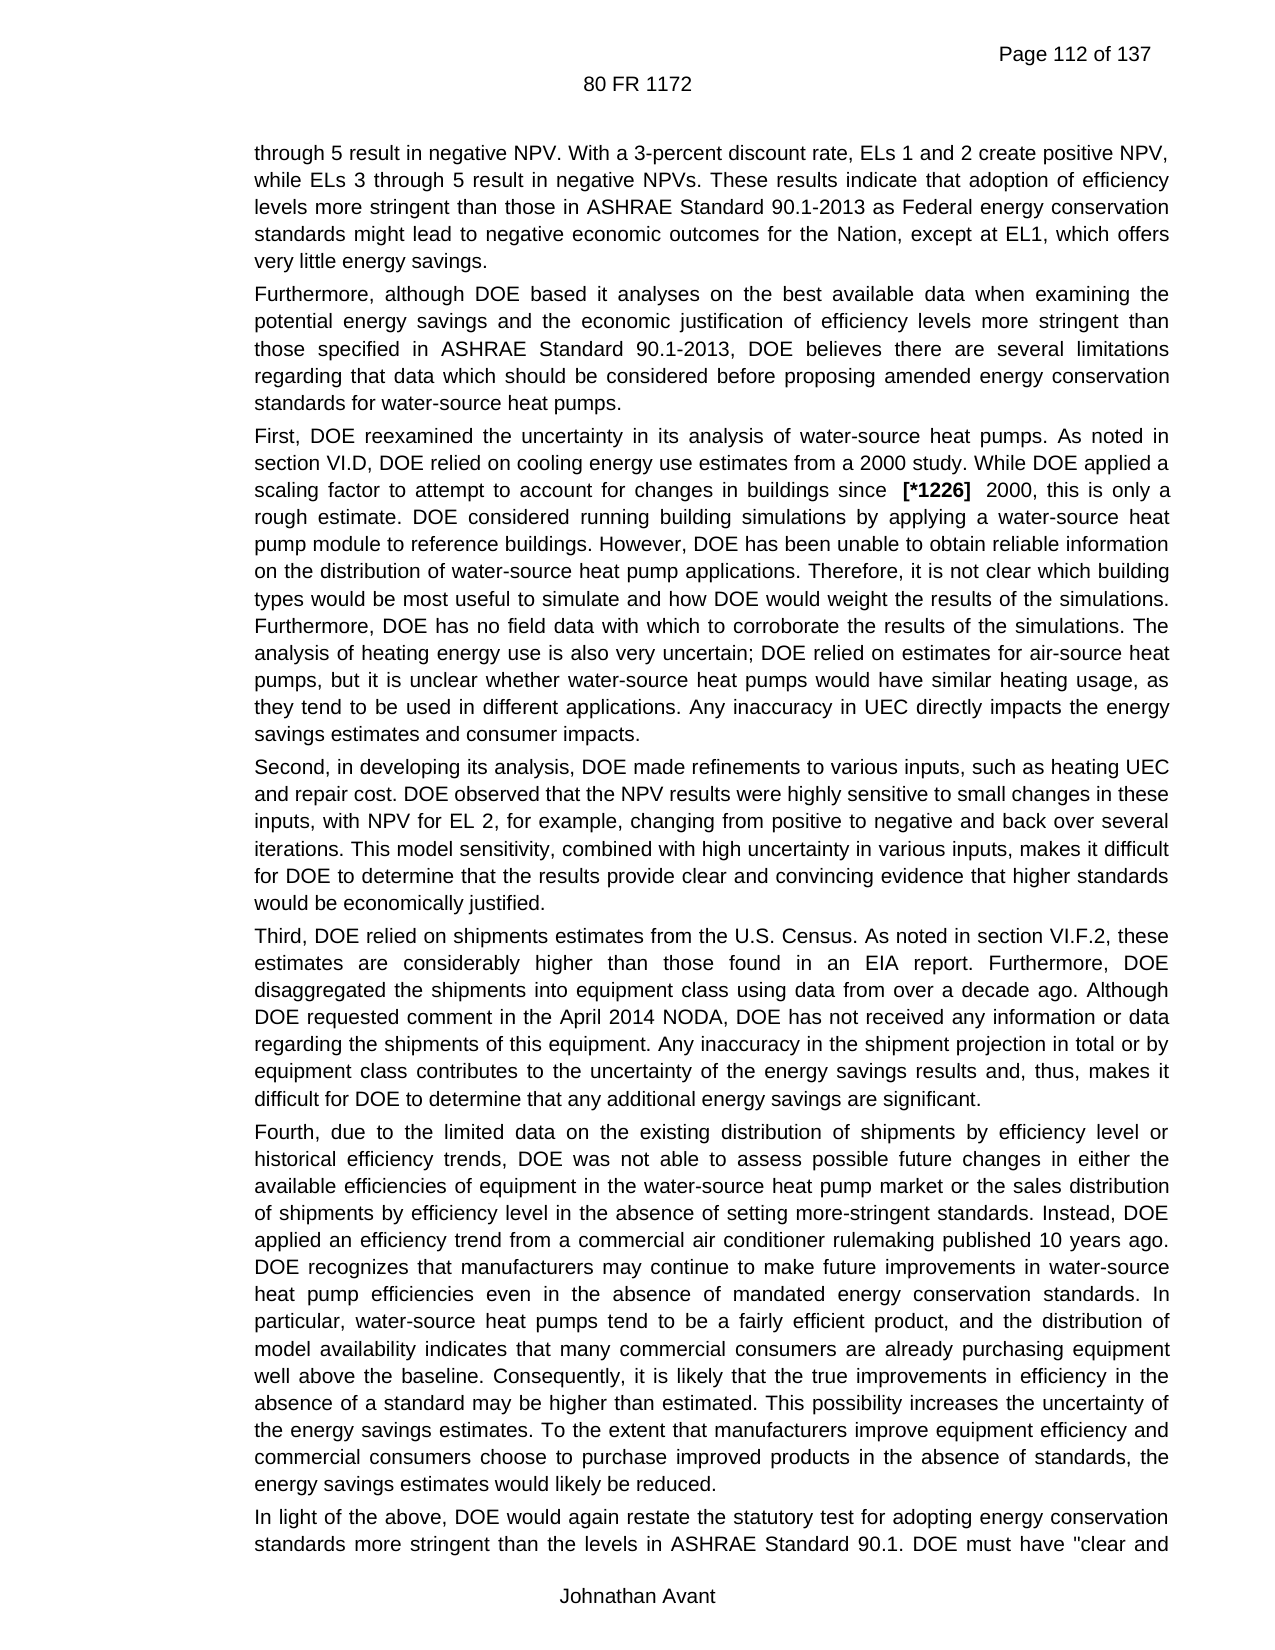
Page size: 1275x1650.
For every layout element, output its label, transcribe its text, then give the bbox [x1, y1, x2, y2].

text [254, 1502, 1171, 1556]
text Furthermore, although DOE based it analyses on the best available data when examining the potential energy savings and the economic justification of efficiency levels more stringent than those specified in ASHRAE Standard 90.1-2013, DOE believes there are several limitations regarding that data which should be considered before proposing amended energy conservation standards for water-source heat pumps. [254, 279, 1171, 414]
text Third, DOE relied on shipments estimates from the U.S. Census. As noted in section VI.F.2, these estimates are considerably higher than those found in an EIA report. Furthermore, DOE disaggregated the shipments into equipment class using data from over a decade ago. Although DOE requested comment in the April 2014 NODA, DOE has not received any information or data regarding the shipments of this equipment. Any inaccuracy in the shipment projection in total or by equipment class contributes to the uncertainty of the energy savings results and, thus, makes it difficult for DOE to determine that any additional energy savings are significant. [254, 921, 1171, 1110]
text Second, in developing its analysis, DOE made refinements to various inputs, such as heating UEC and repair cost. DOE observed that the NPV results were highly sensitive to small changes in these inputs, with NPV for EL 2, for example, changing from positive to negative and back over several iterations. This model sensitivity, combined with high uncertainty in various inputs, makes it difficult for DOE to determine that the results provide clear and convincing evidence that higher standards would be economically justified. [254, 752, 1171, 914]
text First, DOE reexamined the uncertainty in its analysis of water-source heat pumps. As noted in section VI.D, DOE relied on cooling energy use estimates from a 2000 study. While DOE applied a scaling factor to attempt to account for changes in buildings since [*1226] 2000, this is only a rough estimate. DOE considered running building simulations by applying a water-source heat pump module to reference buildings. However, DOE has been unable to obtain reliable information on the distribution of water-source heat pump applications. Therefore, it is not clear which building types would be most useful to simulate and how DOE would weight the results of the simulations. Furthermore, DOE has no field data with which to corroborate the results of the simulations. The analysis of heating energy use is also very uncertain; DOE relied on estimates for air-source heat pumps, but it is unclear whether water-source heat pumps would have similar heating usage, as they tend to be used in different applications. Any inaccuracy in UEC directly impacts the energy savings estimates and consumer impacts. [254, 421, 1171, 746]
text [254, 137, 1171, 273]
text Fourth, due to the limited data on the existing distribution of shipments by efficiency level or historical efficiency trends, DOE was not able to assess possible future changes in either the available efficiencies of equipment in the water-source heat pump market or the sales distribution of shipments by efficiency level in the absence of setting more-stringent standards. Instead, DOE applied an efficiency trend from a commercial air conditioner rulemaking published 10 years ago. DOE recognizes that manufacturers may continue to make future improvements in water-source heat pump efficiencies even in the absence of mandated energy conservation standards. In particular, water-source heat pumps tend to be a fairly efficient product, and the distribution of model availability indicates that many commercial consumers are already purchasing equipment well above the baseline. Consequently, it is likely that the true improvements in efficiency in the absence of a standard may be higher than estimated. This possibility increases the uncertainty of the energy savings estimates. To the extent that manufacturers improve equipment efficiency and commercial consumers choose to purchase improved products in the absence of standards, the energy savings estimates would likely be reduced. [254, 1117, 1171, 1496]
